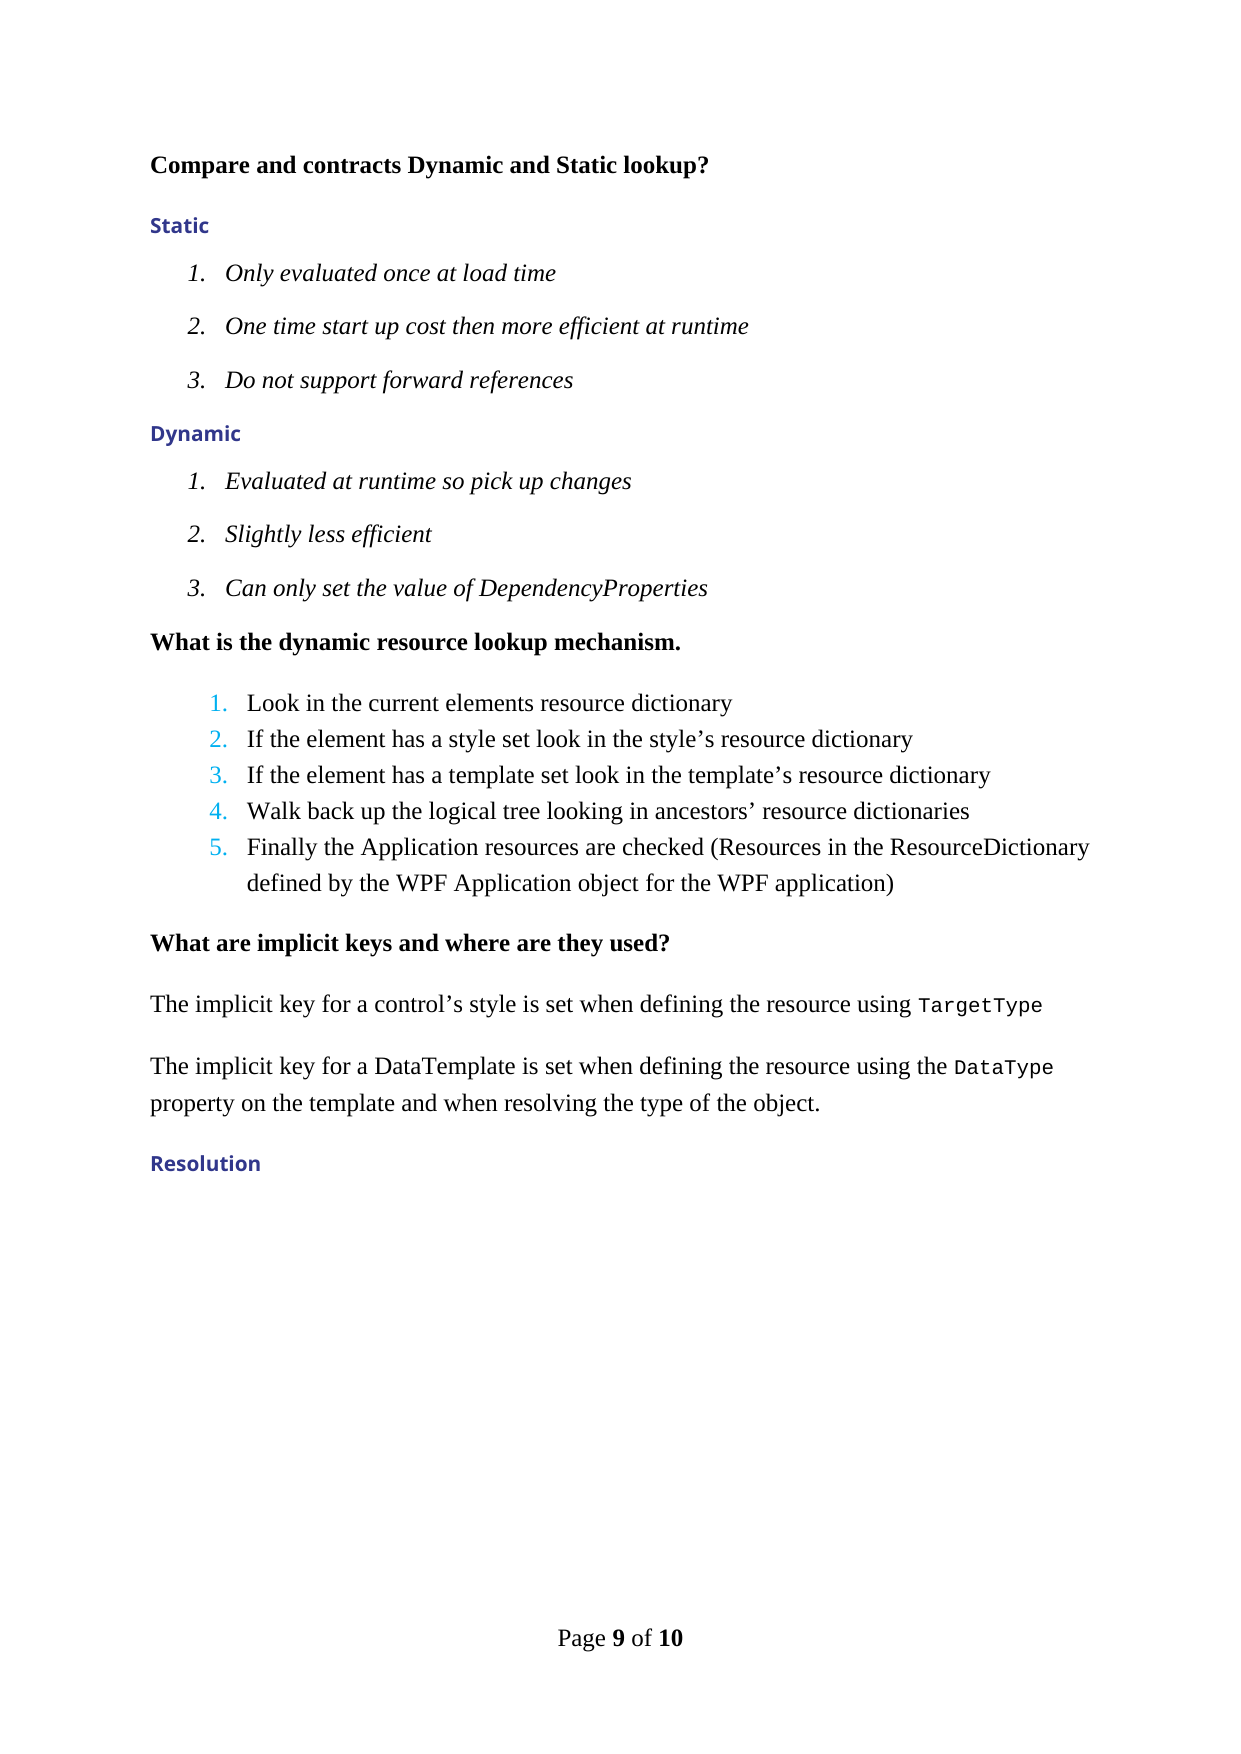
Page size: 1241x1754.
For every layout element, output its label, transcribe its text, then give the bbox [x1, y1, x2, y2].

text The implicit key for a DataTemplate is set when defining the resource using the DataType property on the template and when resolving the type of the object. [150, 1051, 1090, 1117]
text Compare and contracts Dynamic and Static lookup? [150, 150, 1090, 179]
list Slightly less efficient [187, 519, 1090, 548]
list Look in the current elements resource dictionary [209, 688, 1090, 717]
text The implicit key for a control’s style is set when defining the resource using TargetType [150, 989, 1090, 1019]
list Do not support forward references [187, 365, 1090, 394]
text What are implicit keys and where are they used? [150, 928, 1090, 957]
text Resolution [150, 1149, 1090, 1178]
list One time start up cost then more efficient at runtime [187, 311, 1090, 340]
text What is the dynamic resource lookup mechanism. [150, 627, 1090, 656]
text Static [150, 211, 1090, 239]
list Finally the Application resources are checked (Resources in the ResourceDictionary defined by the WPF Application object for the WPF application) [209, 832, 1090, 896]
text Dynamic [150, 419, 1090, 447]
list Walk back up the logical tree looking in ancestors’ resource dictionaries [209, 796, 1090, 824]
list Evaluated at runtime so pick up changes [187, 466, 1090, 494]
list Only evaluated once at load time [187, 258, 1090, 286]
list Can only set the value of DependencyProperties [187, 573, 1090, 602]
list If the element has a template set look in the template’s resource dictionary [209, 760, 1090, 788]
list If the element has a style set look in the style’s resource dictionary [209, 724, 1090, 753]
